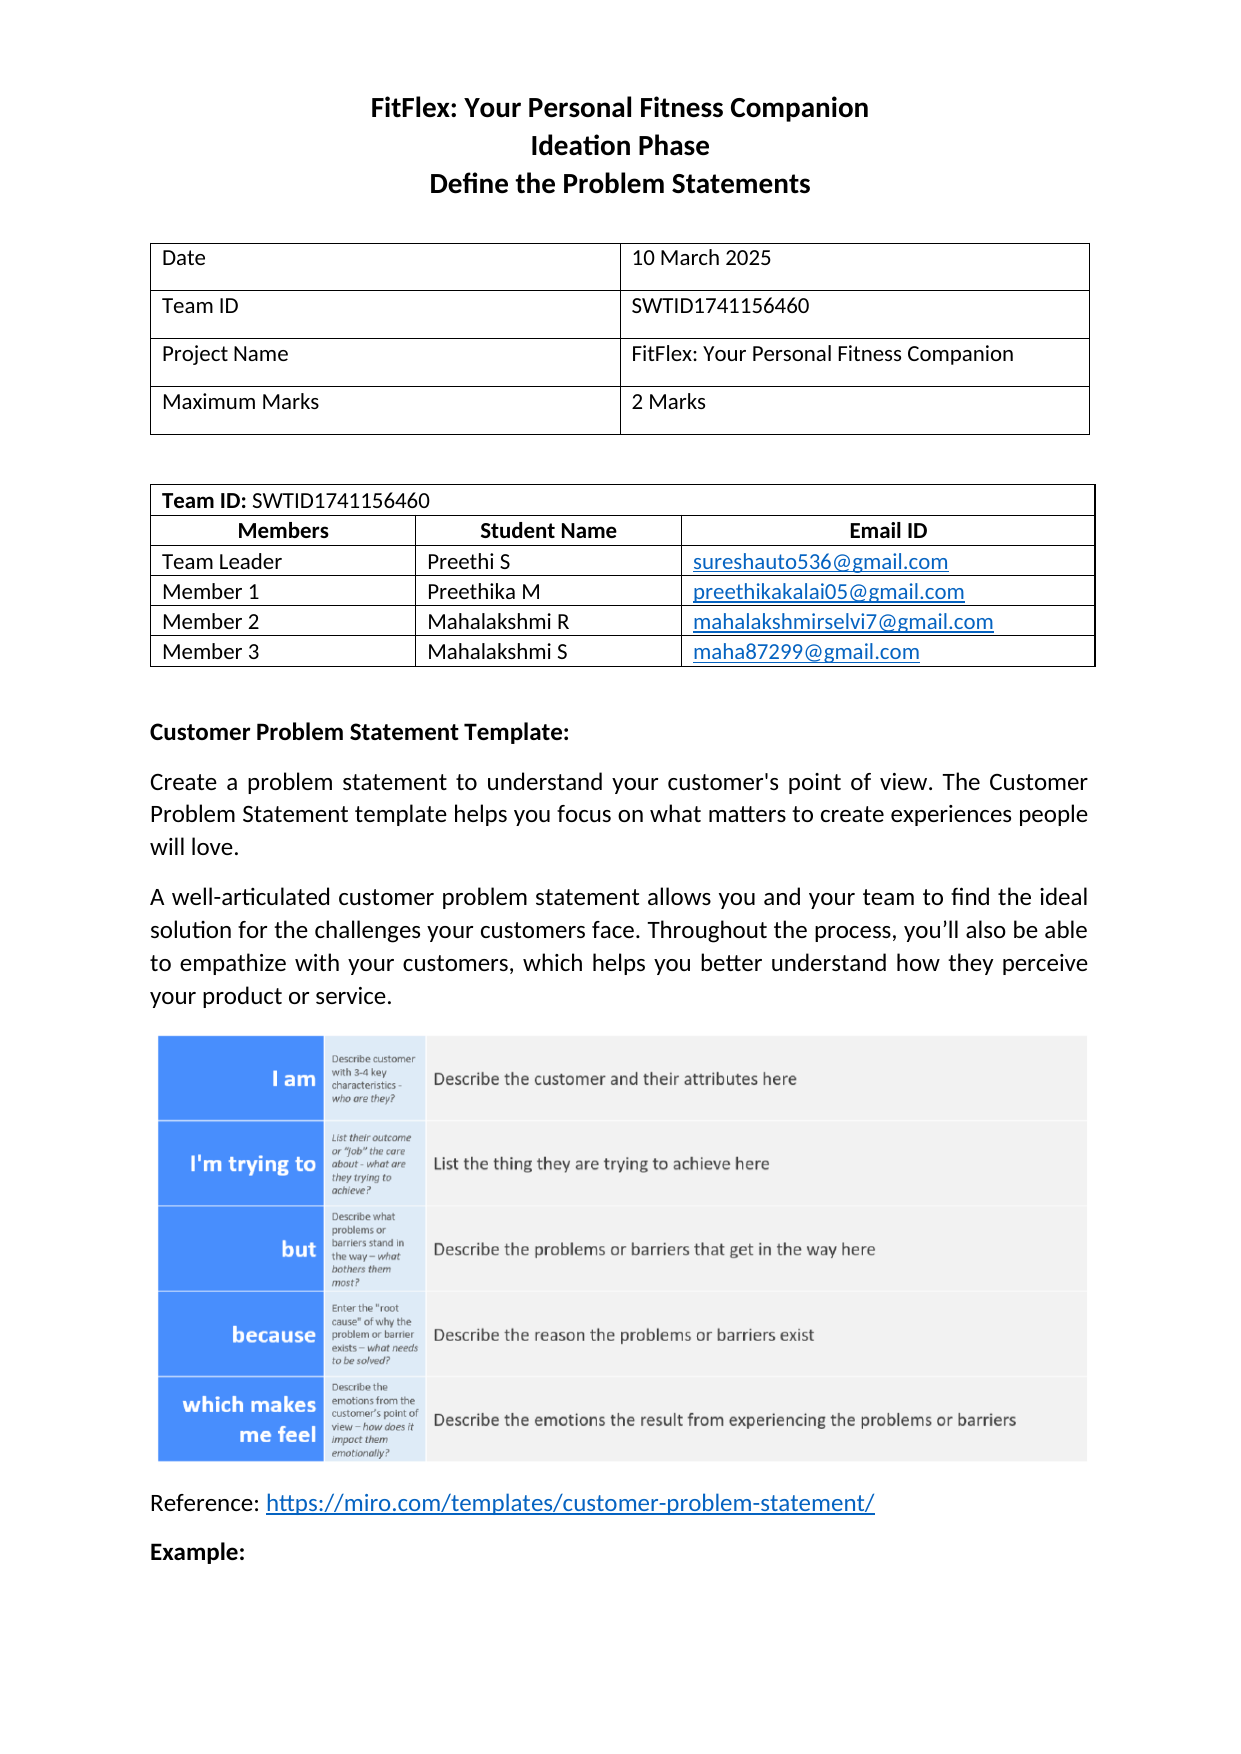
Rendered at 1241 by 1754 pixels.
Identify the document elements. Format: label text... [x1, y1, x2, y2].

table_cell Member 1 [151, 576, 415, 605]
text Example: [150, 1536, 1090, 1567]
table_cell Student Name [416, 516, 681, 545]
table_cell maha87299@gmail.com [682, 636, 1094, 666]
table_cell Team Leader [151, 546, 415, 575]
table_cell Maximum Marks [151, 387, 620, 434]
table_cell Mahalakshmi R [416, 606, 681, 635]
table_cell SWTID1741156460 [621, 291, 1089, 338]
table_cell FitFlex: Your Personal Fitness Companion [621, 339, 1089, 386]
table_header 10 March 2025 [621, 244, 1089, 290]
text FitFlex: Your Personal Fitness Companion [150, 89, 1090, 124]
table_header Team ID: SWTID1741156460 [151, 485, 1094, 514]
table_cell mahalakshmirselvi7@gmail.com [682, 606, 1094, 635]
table_cell Member 2 [151, 606, 415, 635]
table_cell Email ID [682, 516, 1094, 545]
text A well-articulated customer problem statement allows you and your team to find the ideal solution for the challenges your customers face. Throughout the process, you’ll also be able to empathize with your customers, which helps you better understand how they perceive your product or service. [150, 881, 1090, 1010]
text Reference: https://miro.com/templates/customer-problem-statement/ [150, 1487, 1090, 1517]
table_cell preethikakalai05@gmail.com [682, 576, 1094, 605]
table_header Date [151, 244, 620, 290]
table_cell Preethika M [416, 576, 681, 605]
picture [150, 1029, 1091, 1468]
table_cell Preethi S [416, 546, 681, 575]
text Define the Problem Statements [150, 166, 1090, 201]
table_cell sureshauto536@gmail.com [682, 546, 1094, 575]
table_cell Project Name [151, 339, 620, 386]
table_cell Members [151, 516, 415, 545]
table_cell Member 3 [151, 636, 415, 666]
text Customer Problem Statement Template: [150, 716, 1090, 747]
table_cell Mahalakshmi S [416, 636, 681, 666]
table_cell 2 Marks [621, 387, 1089, 434]
table_cell Team ID [151, 291, 620, 338]
text Ideation Phase [150, 127, 1090, 163]
text Create a problem statement to understand your customer's point of view. The Customer Problem Statement template helps you focus on what matters to create experiences people will love. [150, 766, 1090, 862]
